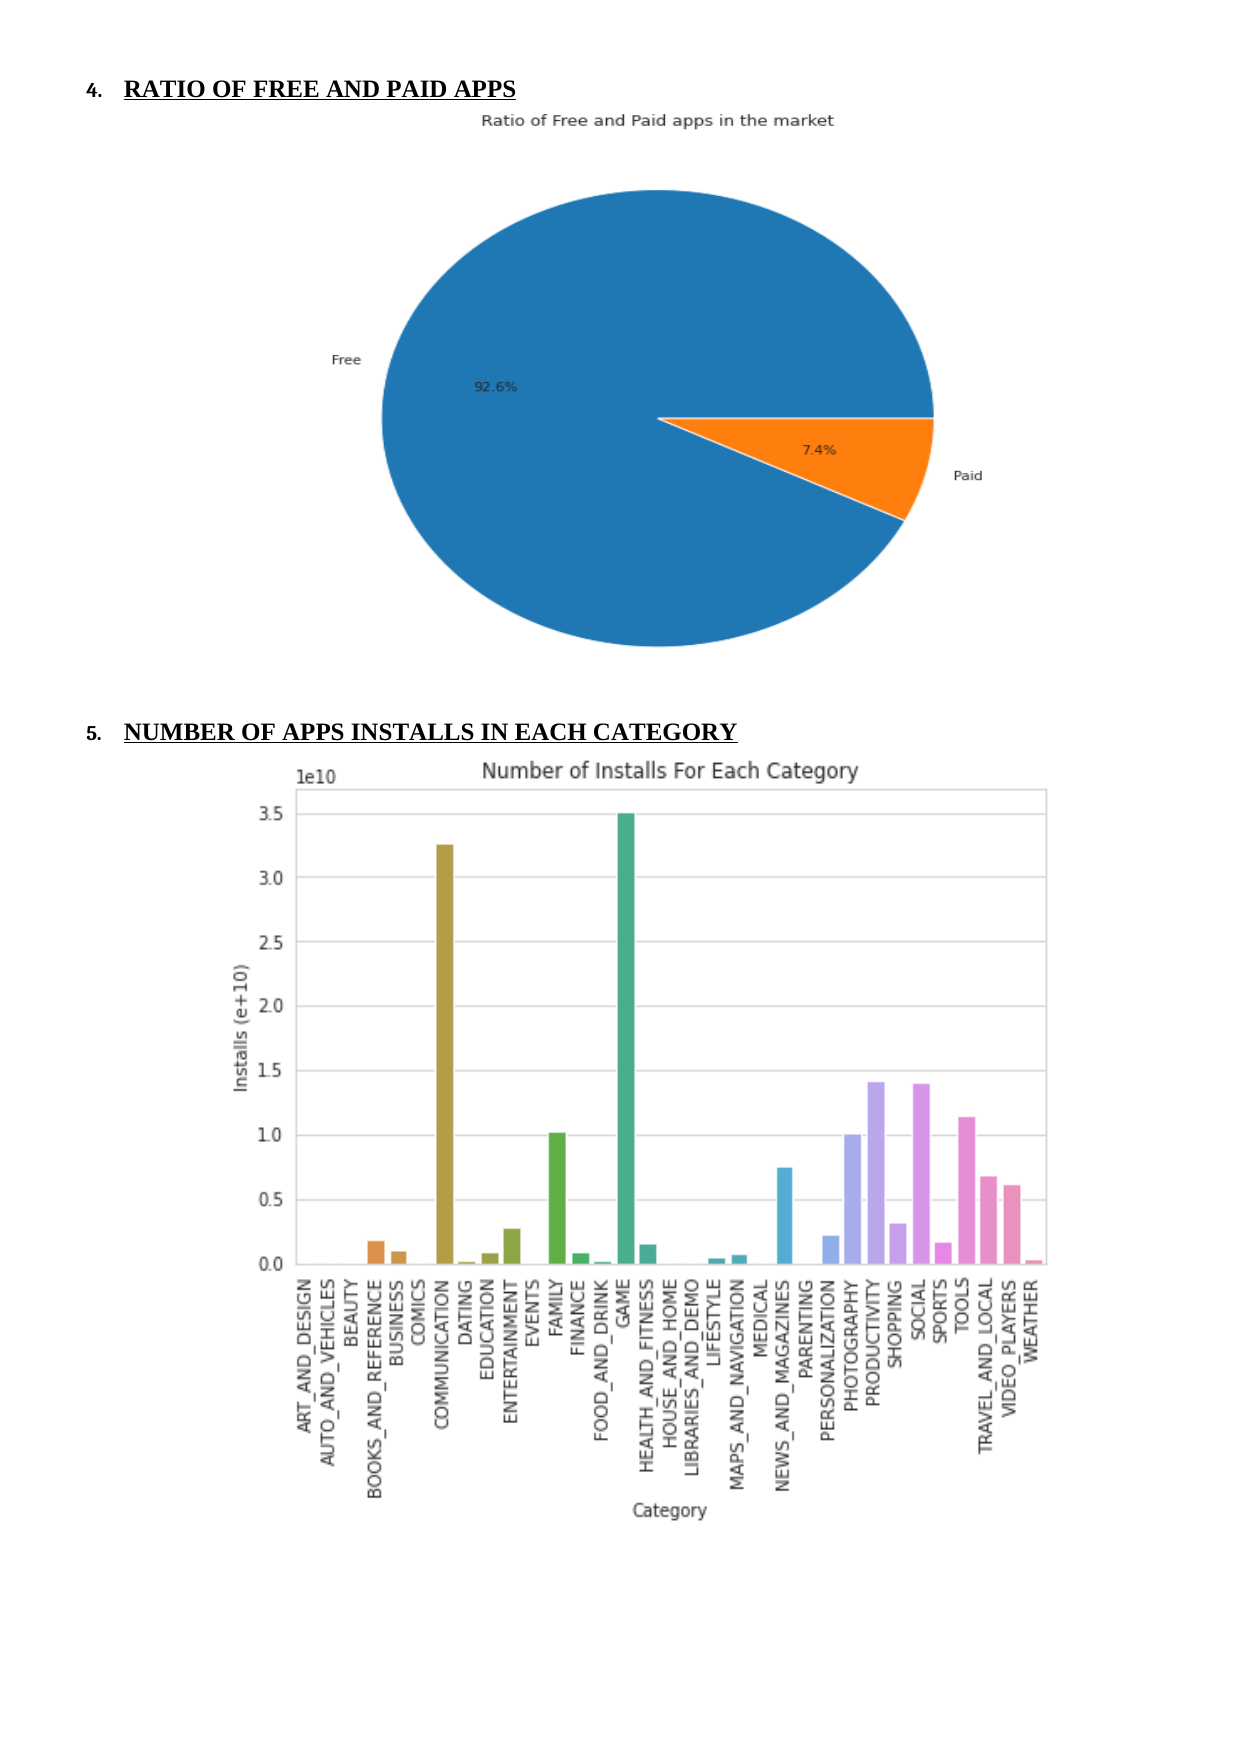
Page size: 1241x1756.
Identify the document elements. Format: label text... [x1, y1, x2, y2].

picture [302, 106, 1013, 713]
list NUMBER OF APPS INSTALLS IN EACH CATEGORY [86, 717, 1127, 746]
list RATIO OF FREE AND PAID APPS [86, 74, 1127, 103]
picture [222, 750, 1056, 1533]
